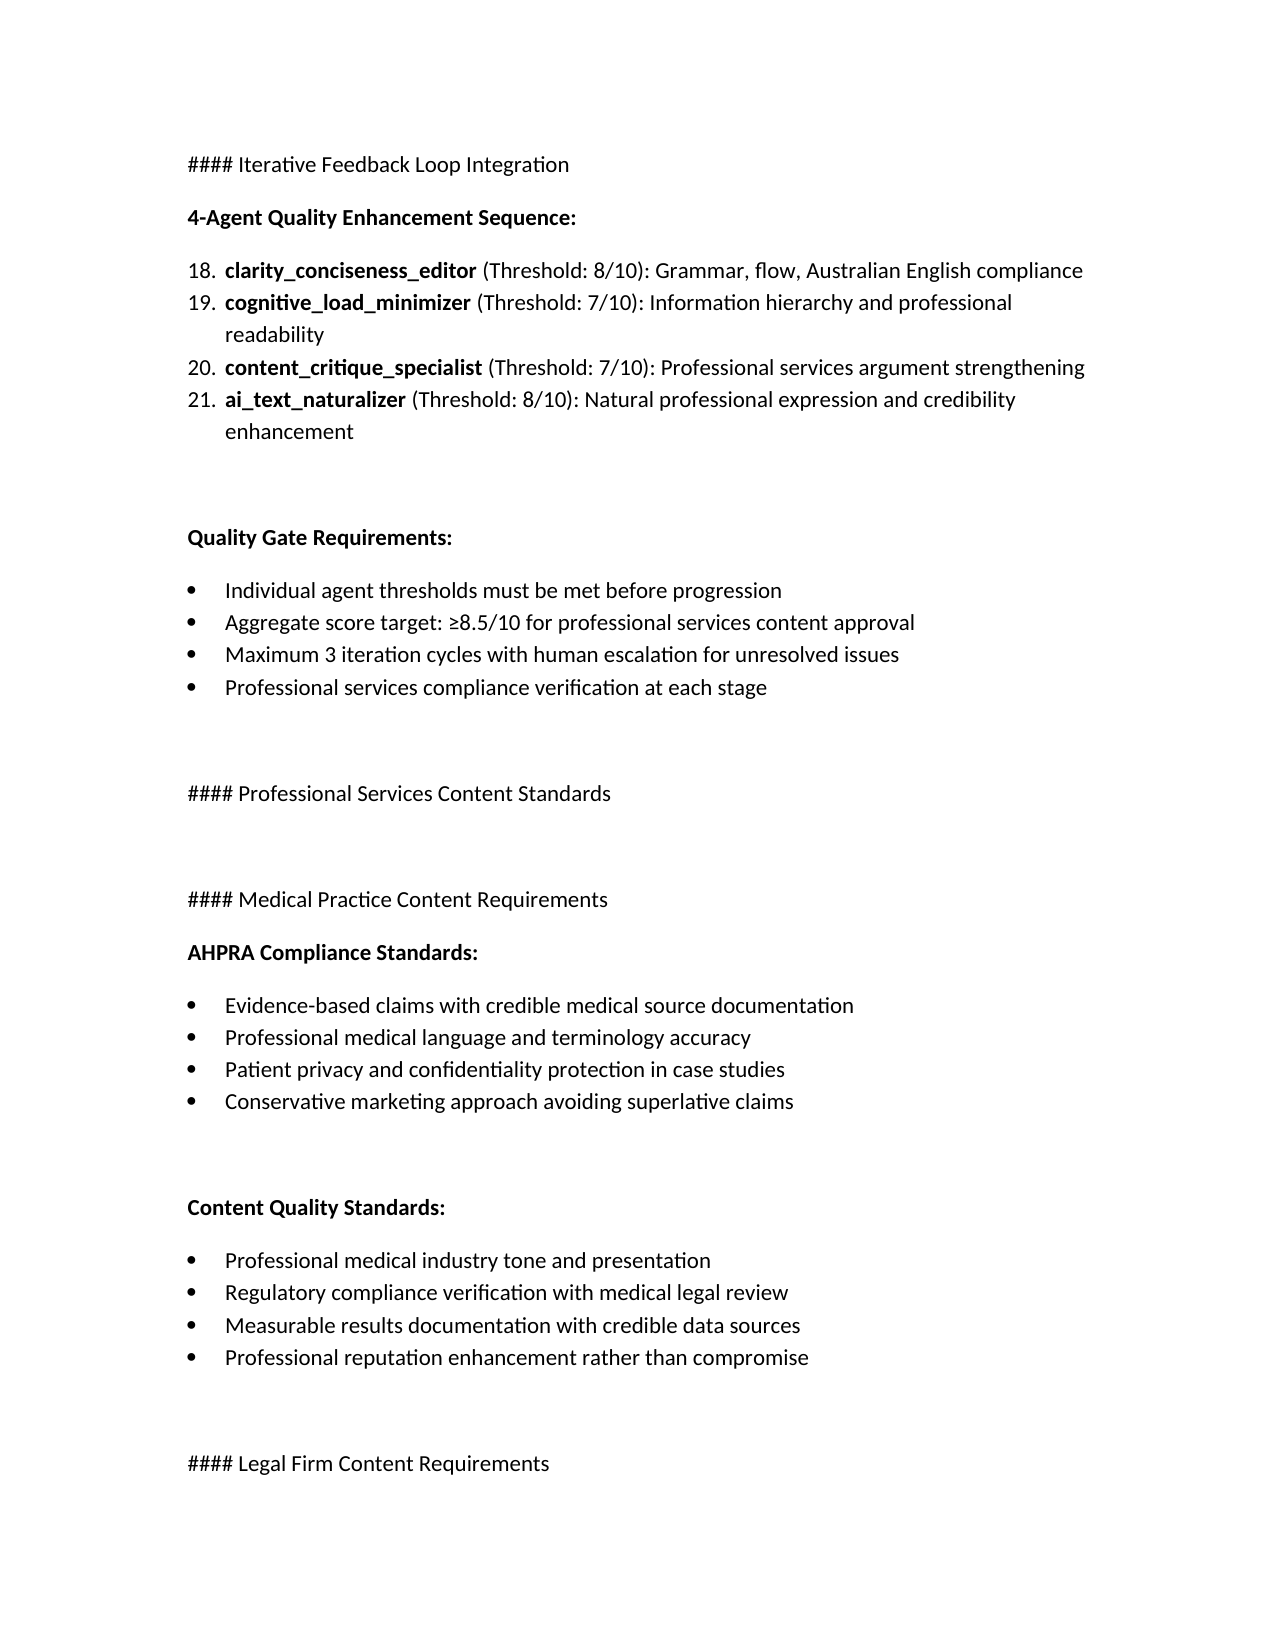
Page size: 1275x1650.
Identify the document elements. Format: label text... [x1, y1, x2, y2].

text Quality Gate Requirements: [187, 523, 1087, 551]
list Professional medical industry tone and presentation [187, 1246, 1087, 1274]
list Professional medical language and terminology accuracy [187, 1023, 1087, 1051]
list cognitive_load_minimizer (Threshold: 7/10): Information hierarchy and professional readability [187, 288, 1087, 348]
list Measurable results documentation with credible data sources [187, 1311, 1087, 1339]
text AHPRA Compliance Standards: [187, 938, 1087, 966]
list Aggregate score target: ≥8.5/10 for professional services content approval [187, 608, 1087, 636]
text Content Quality Standards: [187, 1193, 1087, 1221]
list clarity_conciseness_editor (Threshold: 8/10): Grammar, flow, Australian English compliance [187, 256, 1087, 284]
text #### Professional Services Content Standards [187, 779, 1087, 807]
list Patient privacy and confidentiality protection in case studies [187, 1055, 1087, 1083]
list Evidence-based claims with credible medical source documentation [187, 991, 1087, 1019]
list Conservative marketing approach avoiding superlative claims [187, 1087, 1087, 1115]
list Regulatory compliance verification with medical legal review [187, 1278, 1087, 1307]
list Maximum 3 iteration cycles with human escalation for unresolved issues [187, 640, 1087, 668]
text #### Iterative Feedback Loop Integration [187, 150, 1087, 178]
list content_critique_specialist (Threshold: 7/10): Professional services argument strengthening [187, 353, 1087, 381]
list Professional services compliance verification at each stage [187, 673, 1087, 701]
list Individual agent thresholds must be met before progression [187, 576, 1087, 604]
list ai_text_naturalizer (Threshold: 8/10): Natural professional expression and credibility enhancement [187, 385, 1087, 445]
text #### Legal Firm Content Requirements [187, 1449, 1087, 1477]
text 4-Agent Quality Enhancement Sequence: [187, 203, 1087, 231]
list Professional reputation enhancement rather than compromise [187, 1343, 1087, 1371]
text #### Medical Practice Content Requirements [187, 885, 1087, 913]
